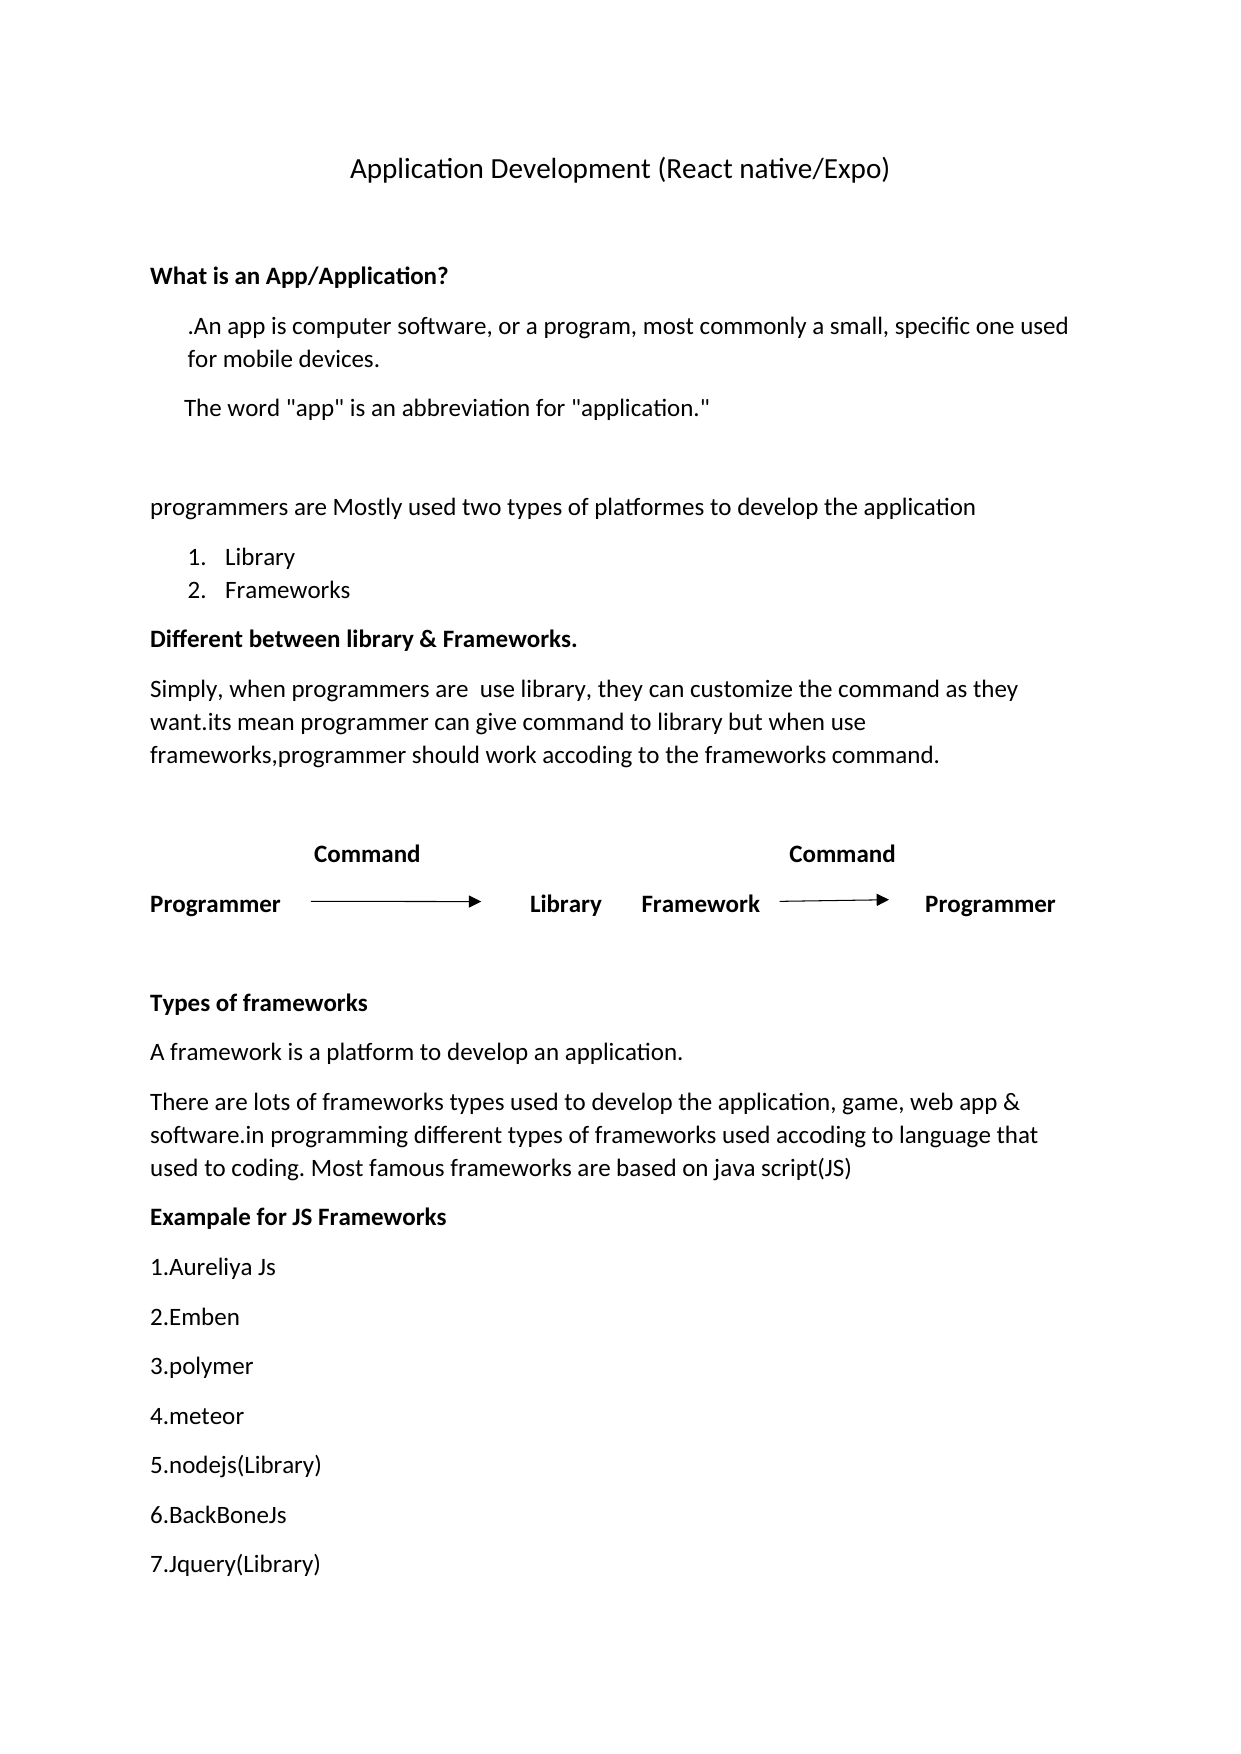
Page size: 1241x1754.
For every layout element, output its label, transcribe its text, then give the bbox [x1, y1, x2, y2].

text There are lots of frameworks types used to develop the application, game, web app & software.in programming different types of frameworks used accoding to language that used to coding. Most famous frameworks are based on java script(JS) [150, 1086, 1090, 1182]
text .An app is computer software, or a program, most commonly a small, specific one used for mobile devices. [187, 310, 1090, 373]
list Library [187, 541, 1090, 572]
text Command Command [150, 838, 1090, 869]
text The word "app" is an abbreviation for "application." [150, 392, 1090, 423]
text 1.Aureliya Js [150, 1251, 1090, 1282]
text Types of frameworks [150, 987, 1090, 1017]
text Exampale for JS Frameworks [150, 1201, 1090, 1232]
text 3.polymer [150, 1350, 1090, 1381]
text 4.meteor [150, 1400, 1090, 1430]
text Programmer Library Framework Programmer [150, 888, 1090, 918]
text Application Development (React native/Expo) [150, 150, 1090, 186]
text 2.Emben [150, 1301, 1090, 1331]
text 7.Jquery(Library) [150, 1548, 1090, 1579]
text 6.BackBoneJs [150, 1499, 1090, 1529]
text What is an App/Application? [150, 260, 1090, 291]
text A framework is a platform to develop an application. [150, 1036, 1090, 1067]
text Different between library & Frameworks. [150, 623, 1090, 654]
text programmers are Mostly used two types of platformes to develop the application [150, 491, 1090, 522]
text 5.nodejs(Library) [150, 1449, 1090, 1480]
list Frameworks [187, 574, 1090, 604]
text Simply, when programmers are use library, they can customize the command as they want.its mean programmer can give command to library but when use frameworks,programmer should work accoding to the frameworks command. [150, 673, 1090, 769]
